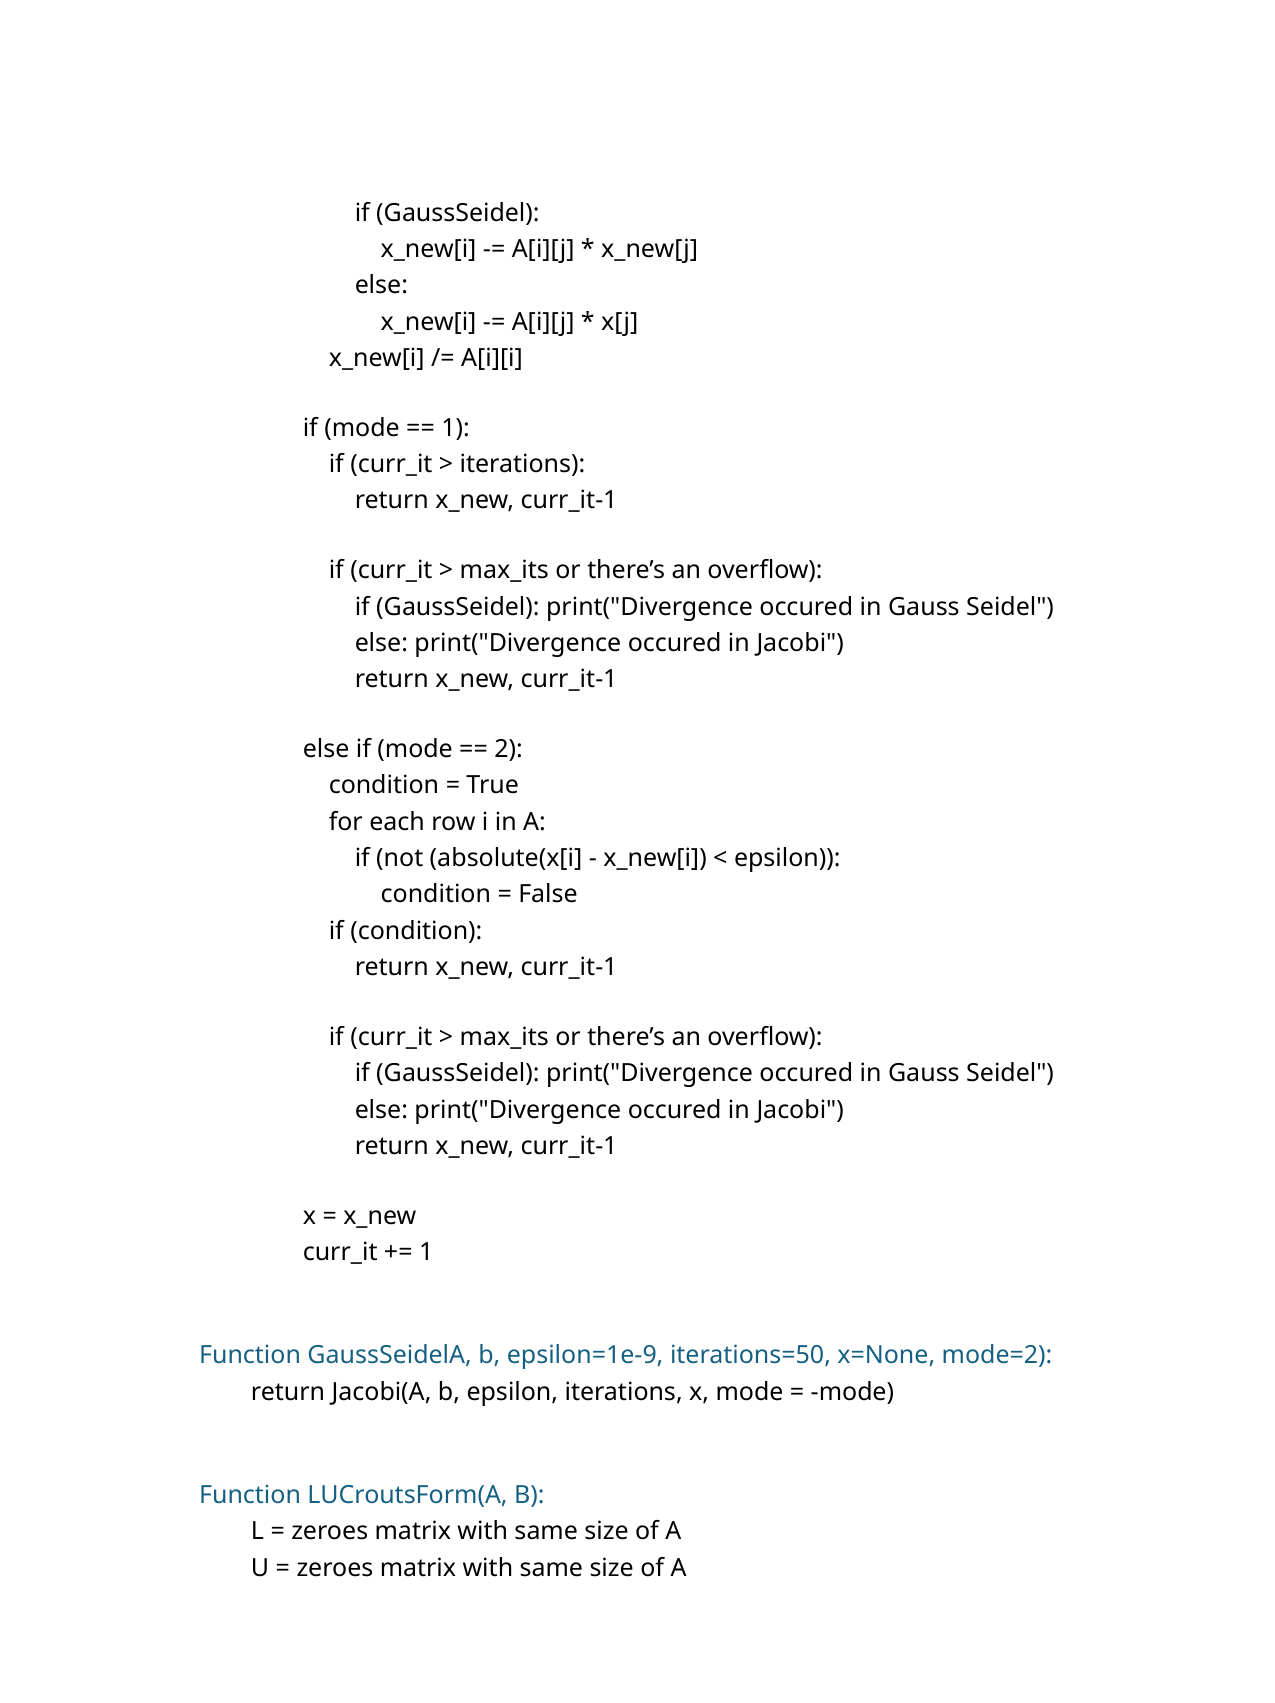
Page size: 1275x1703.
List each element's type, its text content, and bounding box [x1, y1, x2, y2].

text else: print("Divergence occured in Jacobi") [199, 624, 1119, 659]
text if (GaussSeidel): [199, 194, 1119, 228]
text if (curr_it > max_its or there’s an overflow): [199, 552, 1119, 586]
text return x_new, curr_it-1 [199, 949, 1119, 983]
text U = zeroes matrix with same size of A [199, 1549, 1119, 1583]
text return Jacobi(A, b, epsilon, iterations, x, mode = -mode) [199, 1373, 1119, 1407]
text if (condition): [199, 912, 1119, 947]
text x_new[i] -= A[i][j] * x[j] [199, 303, 1119, 337]
text x = x_new [199, 1197, 1119, 1232]
text if (GaussSeidel): print("Divergence occured in Gauss Seidel") [199, 1055, 1119, 1089]
text L = zeroes matrix with same size of A [199, 1513, 1119, 1547]
text if (mode == 1): [199, 409, 1119, 443]
text else if (mode == 2): [199, 731, 1119, 765]
text return x_new, curr_it-1 [199, 482, 1119, 516]
text x_new[i] /= A[i][i] [199, 339, 1119, 374]
text for each row i in A: [199, 803, 1119, 837]
text else: [199, 267, 1119, 301]
text condition = False [199, 876, 1119, 910]
text curr_it += 1 [199, 1234, 1119, 1268]
text return x_new, curr_it-1 [199, 1128, 1119, 1162]
text if (curr_it > iterations): [199, 446, 1119, 480]
text Function GaussSeidelA, b, epsilon=1e-9, iterations=50, x=None, mode=2): [199, 1337, 1119, 1371]
text condition = True [199, 767, 1119, 801]
text if (curr_it > max_its or there’s an overflow): [199, 1019, 1119, 1053]
text return x_new, curr_it-1 [199, 661, 1119, 695]
text if (not (absolute(x[i] - x_new[i]) < epsilon)): [199, 840, 1119, 874]
text else: print("Divergence occured in Jacobi") [199, 1091, 1119, 1125]
text Function LUCroutsForm(A, B): [199, 1477, 1119, 1511]
text if (GaussSeidel): print("Divergence occured in Gauss Seidel") [199, 588, 1119, 622]
text x_new[i] -= A[i][j] * x_new[j] [199, 231, 1119, 264]
